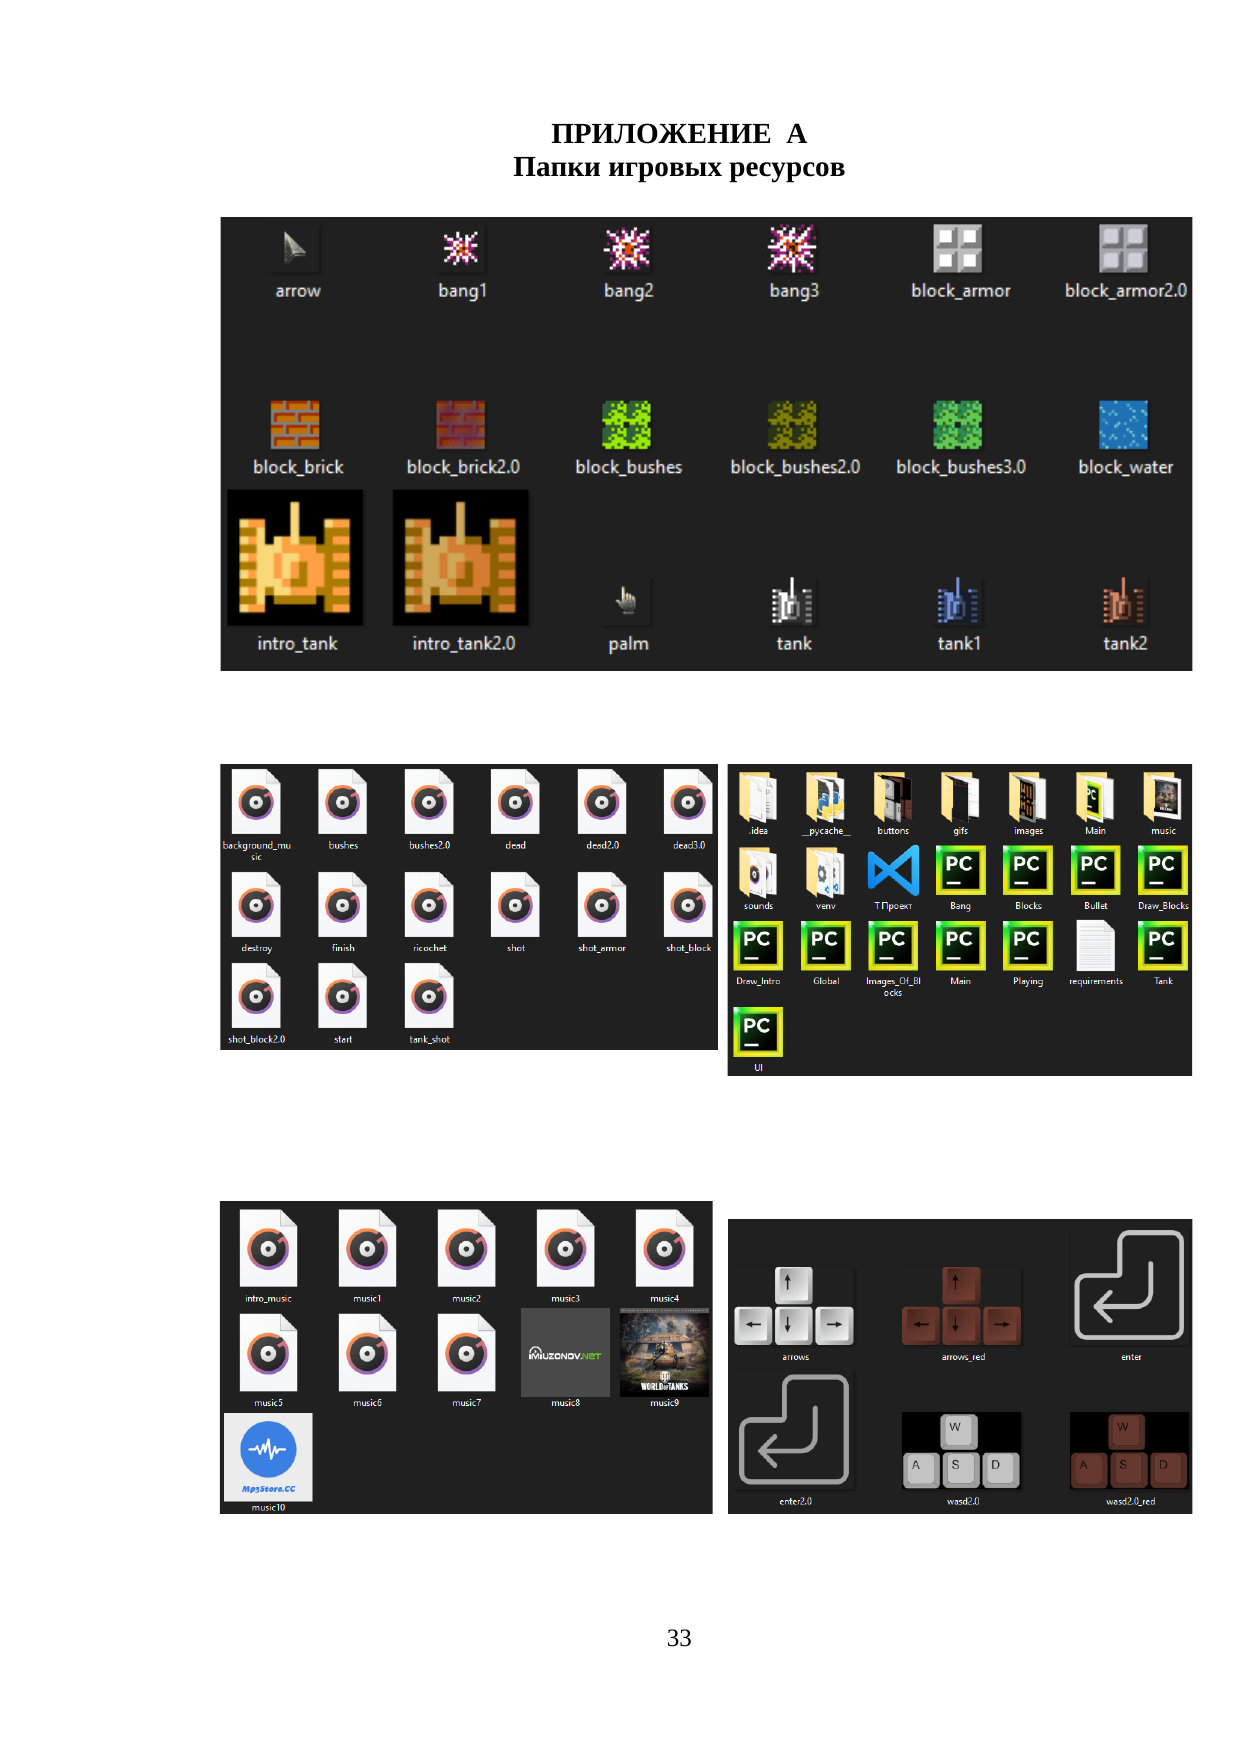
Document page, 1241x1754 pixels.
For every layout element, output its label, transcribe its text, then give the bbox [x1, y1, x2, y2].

picture [220, 217, 1193, 671]
picture [219, 1201, 713, 1514]
picture [728, 1219, 1193, 1514]
text Папки игровых ресурсов [177, 149, 1181, 183]
picture [220, 764, 718, 1050]
subtitle ПРИЛОЖЕНИЕ А [177, 118, 1181, 149]
picture [727, 764, 1193, 1076]
